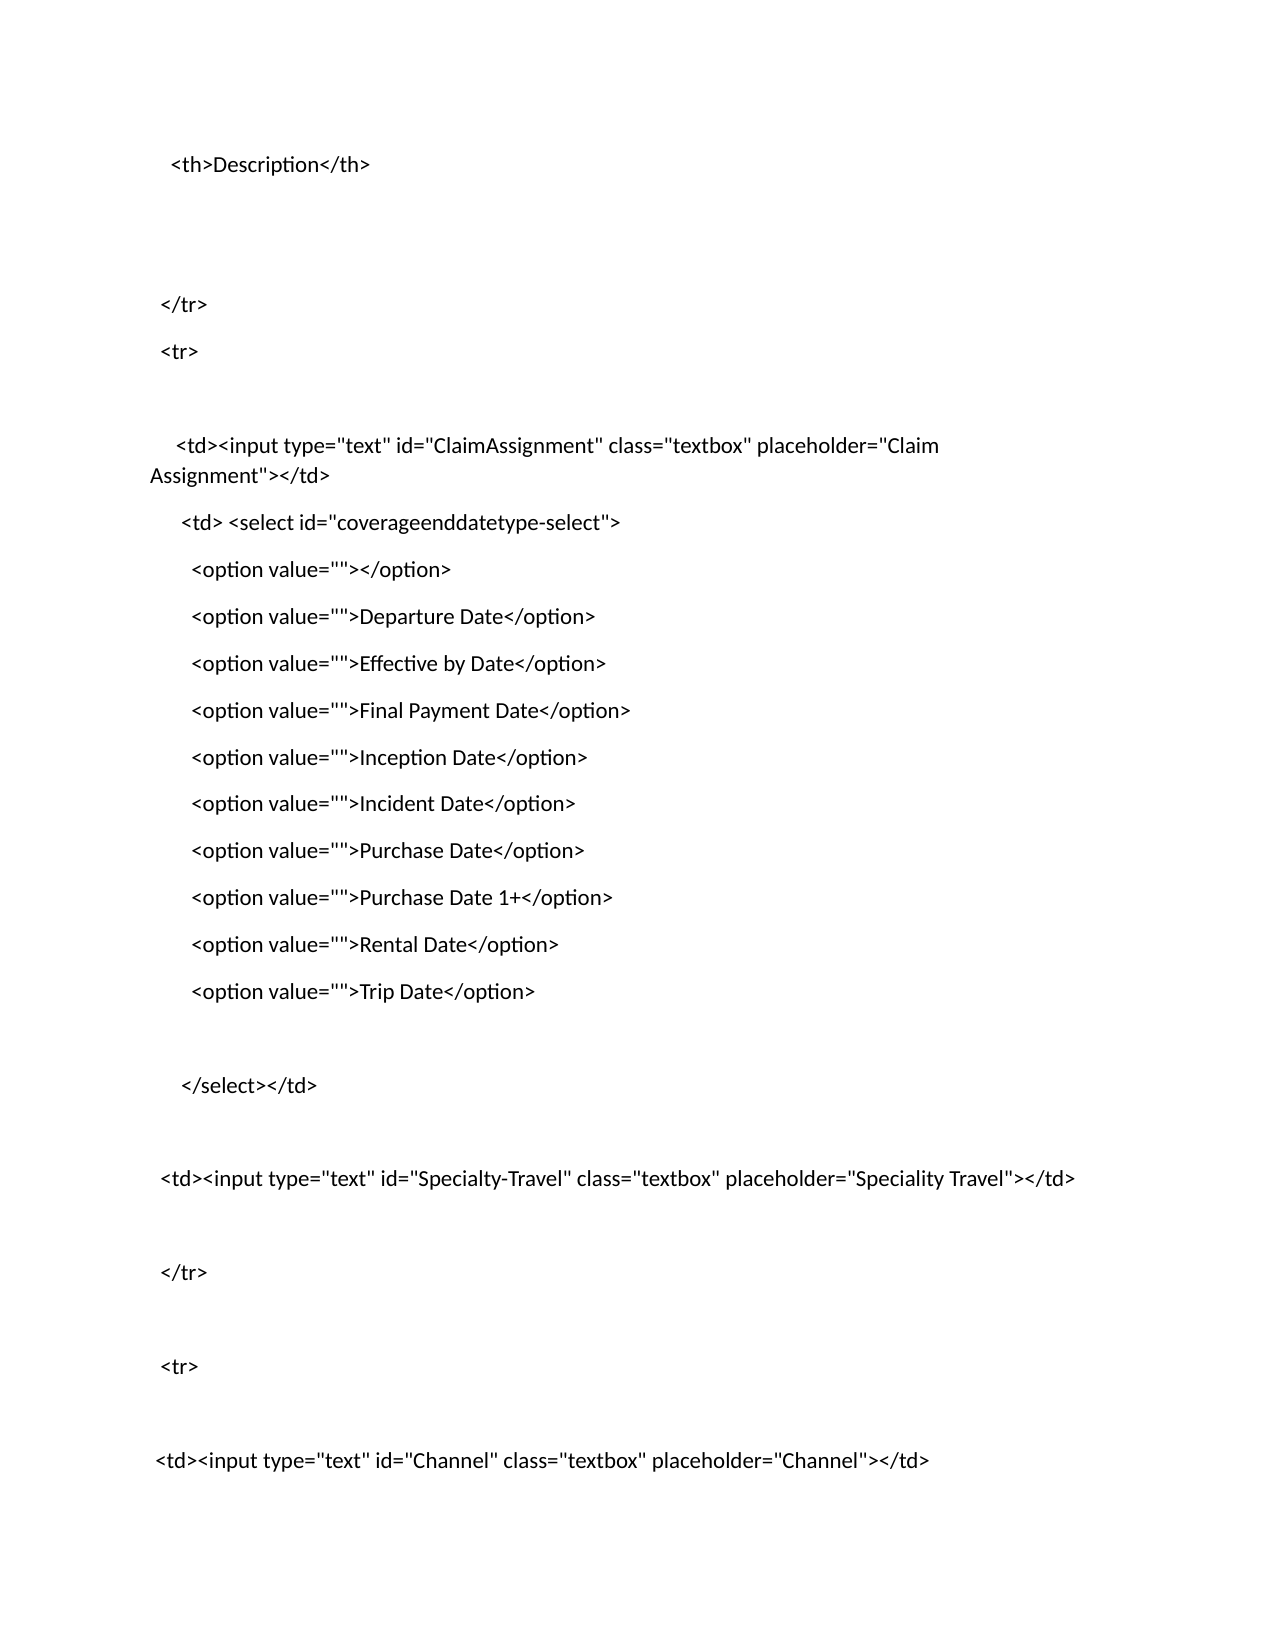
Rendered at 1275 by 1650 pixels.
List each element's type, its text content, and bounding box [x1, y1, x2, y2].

text <th>Description</th> [150, 150, 1125, 178]
text <option value="">Purchase Date</option> [150, 836, 1125, 864]
text <option value="">Departure Date</option> [150, 602, 1125, 630]
text <td><input type="text" id="Channel" class="textbox" placeholder="Channel"></td> [150, 1446, 1125, 1474]
text <option value=""></option> [150, 555, 1125, 583]
text </tr> [150, 1258, 1125, 1286]
text <option value="">Purchase Date 1+</option> [150, 883, 1125, 911]
text <option value="">Incident Date</option> [150, 789, 1125, 818]
text </tr> [150, 291, 1125, 319]
text <tr> [150, 1352, 1125, 1380]
text <tr> [150, 337, 1125, 366]
text <td><input type="text" id="ClaimAssignment" class="textbox" placeholder="Claim Assignment"></td> [150, 431, 1125, 489]
text </select></td> [150, 1071, 1125, 1099]
text <option value="">Final Payment Date</option> [150, 696, 1125, 724]
text <option value="">Inception Date</option> [150, 743, 1125, 771]
text <option value="">Effective by Date</option> [150, 649, 1125, 677]
text <td><input type="text" id="Specialty-Travel" class="textbox" placeholder="Speciality Travel"></td> [150, 1164, 1125, 1193]
text <option value="">Rental Date</option> [150, 930, 1125, 958]
text <option value="">Trip Date</option> [150, 977, 1125, 1005]
text <td> <select id="coverageenddatetype-select"> [150, 508, 1125, 536]
